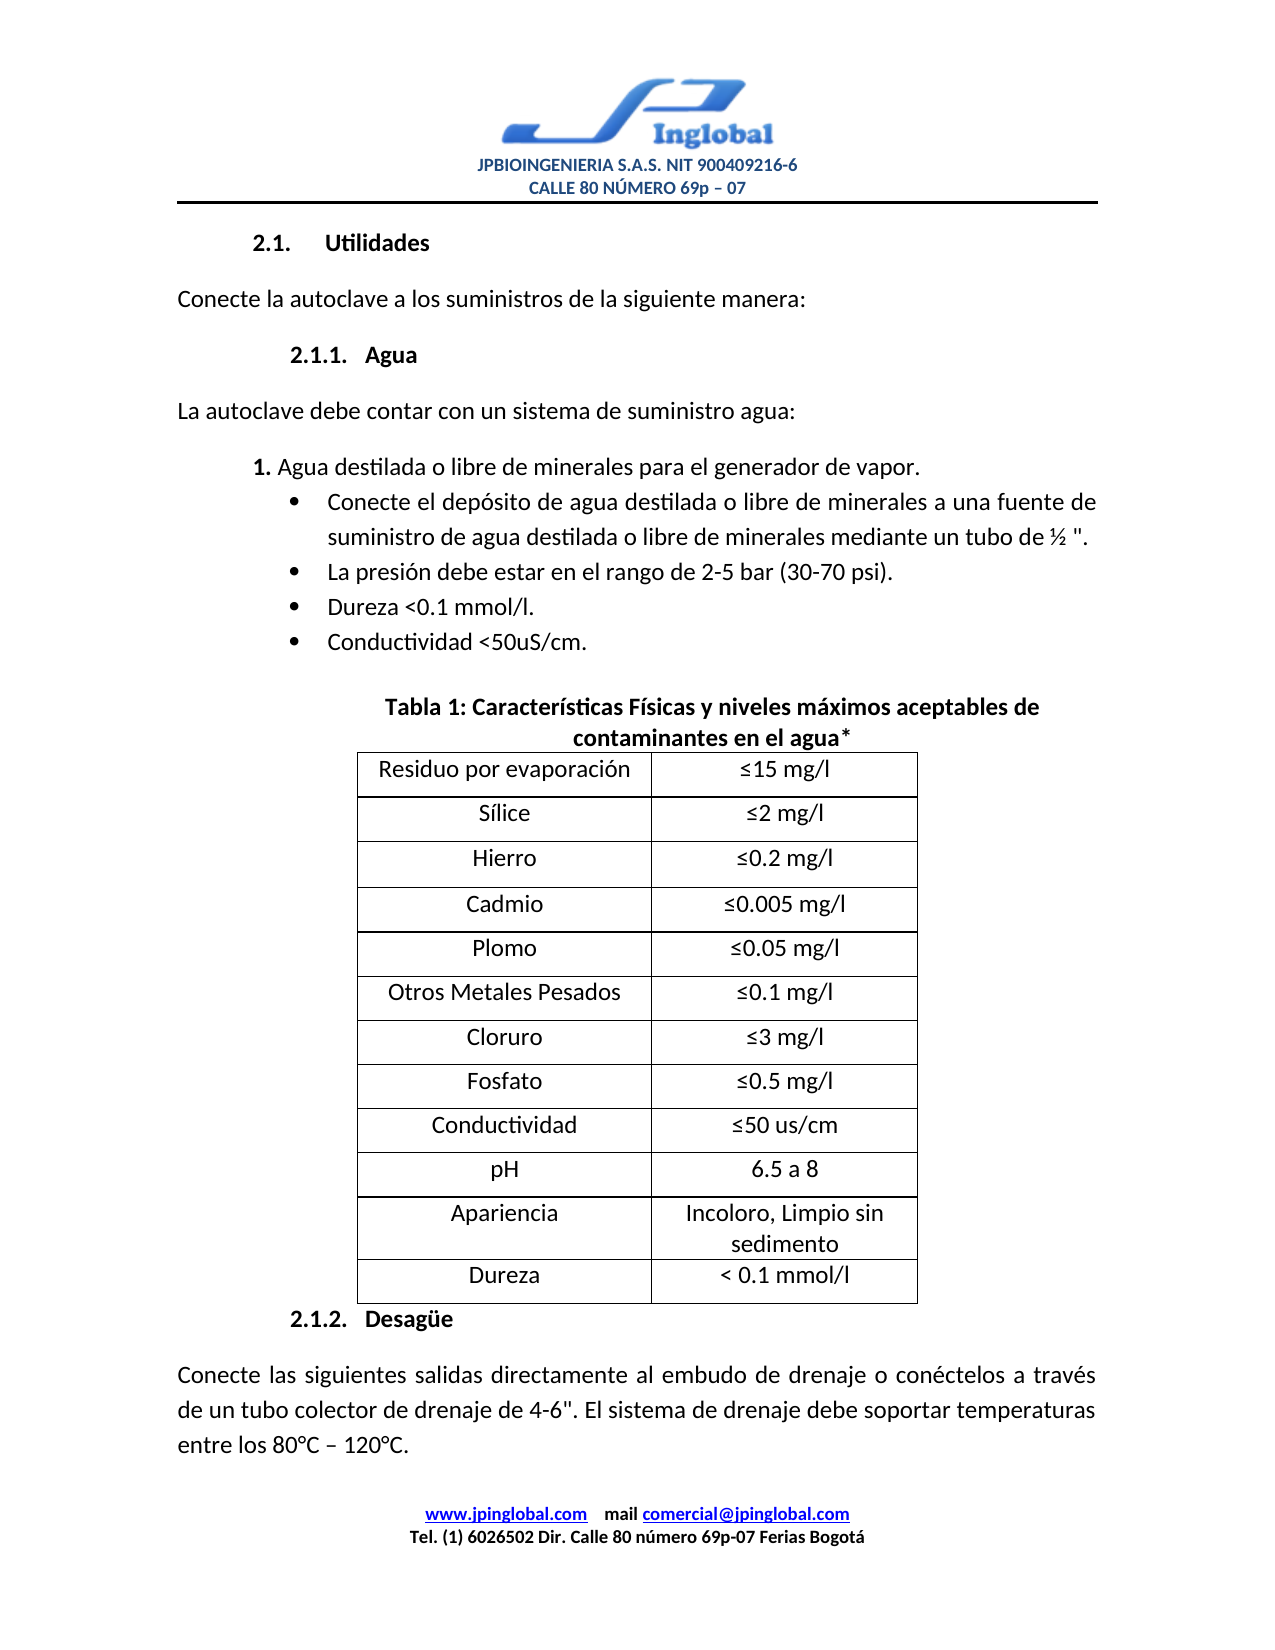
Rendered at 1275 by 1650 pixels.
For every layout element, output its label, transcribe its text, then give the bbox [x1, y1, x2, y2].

table_cell Cadmio [358, 888, 651, 931]
list Desagüe [290, 1304, 1098, 1334]
text Conecte la autoclave a los suministros de la siguiente manera: [177, 283, 1098, 314]
text La autoclave debe contar con un sistema de suministro agua: [177, 395, 1098, 425]
list Agua [290, 339, 1098, 369]
list Conecte el depósito de agua destilada o libre de minerales a una fuente de suministro de agua destilada o libre de minerales mediante un tubo de ½ ". [290, 486, 1098, 551]
table_cell Conductividad [358, 1109, 651, 1152]
list Tabla 1: Características Físicas y niveles máximos aceptables de contaminantes en el agua* [327, 691, 1098, 752]
table_cell Sílice [358, 798, 651, 841]
table_cell ≤0.1 mg/l [652, 977, 917, 1020]
table_header Residuo por evaporación [358, 753, 651, 796]
picture [496, 73, 779, 154]
table_cell < 0.1 mmol/l [652, 1260, 917, 1303]
table_cell ≤50 us/cm [652, 1109, 917, 1152]
table_cell Fosfato [358, 1065, 651, 1108]
list La presión debe estar en el rango de 2-5 bar (30-70 psi). [290, 556, 1098, 586]
list Dureza <0.1 mmol/l. [290, 591, 1098, 621]
list Utilidades [252, 227, 1098, 258]
table_cell ≤0.2 mg/l [652, 842, 917, 887]
table_cell ≤3 mg/l [652, 1021, 917, 1064]
list Conductividad <50uS/cm. [290, 626, 1098, 656]
table_cell pH [358, 1153, 651, 1196]
table_cell ≤0.05 mg/l [652, 933, 917, 976]
table_cell ≤0.5 mg/l [652, 1065, 917, 1108]
list 1. Agua destilada o libre de minerales para el generador de vapor. [252, 451, 1098, 481]
table_cell ≤0.005 mg/l [652, 888, 917, 931]
table_cell Hierro [358, 842, 651, 887]
table_cell Otros Metales Pesados [358, 977, 651, 1020]
table_cell Plomo [358, 933, 651, 976]
table_cell Dureza [358, 1260, 651, 1303]
text Conecte las siguientes salidas directamente al embudo de drenaje o conéctelos a través de un tubo colector de drenaje de 4-6". El sistema de drenaje debe soportar temperaturas entre los 80°C – 120°C. [177, 1359, 1098, 1460]
table_cell 6.5 a 8 [652, 1153, 917, 1196]
table_header ≤15 mg/l [652, 753, 917, 796]
table_cell Incoloro, Limpio sin sedimento [652, 1198, 917, 1258]
table_cell Cloruro [358, 1021, 651, 1064]
table_cell Apariencia [358, 1198, 651, 1258]
table_cell ≤2 mg/l [652, 798, 917, 841]
